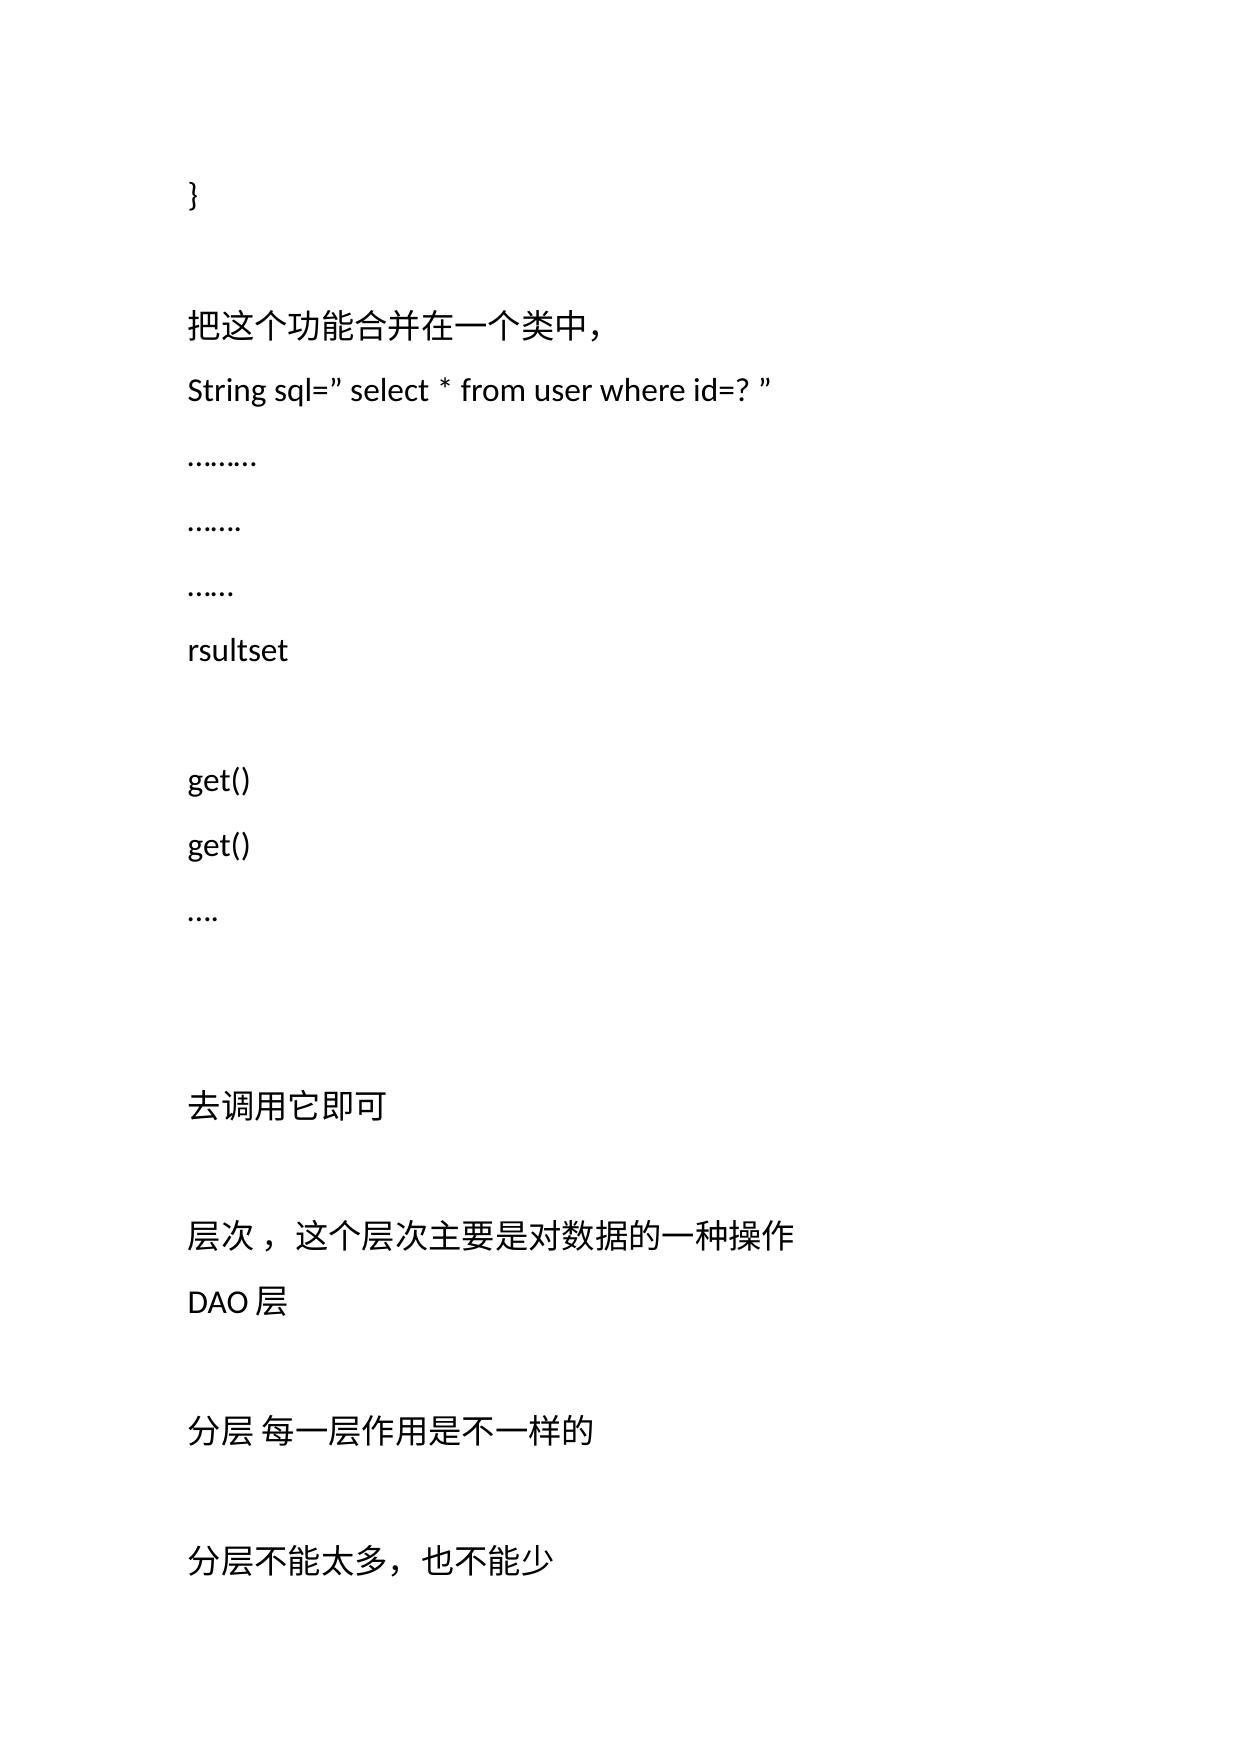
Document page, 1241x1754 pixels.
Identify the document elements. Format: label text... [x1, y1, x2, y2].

text get() [187, 747, 1053, 812]
text …. [187, 877, 1053, 942]
text 层次 ，这个层次主要是对数据的一种操作 [187, 1202, 1053, 1267]
text DAO层 [187, 1267, 1053, 1332]
text 把这个功能合并在一个类中， [187, 292, 1053, 357]
text ……. [187, 487, 1053, 552]
text …… [187, 552, 1053, 617]
text get() [187, 812, 1053, 877]
text rsultset [187, 617, 1053, 682]
text 去调用它即可 [187, 1072, 1053, 1137]
text String sql=” select * from user where id=? ” [187, 357, 1053, 422]
text ……… [187, 422, 1053, 487]
text 分层不能太多，也不能少 [187, 1527, 1053, 1592]
text 分层 每一层作用是不一样的 [187, 1397, 1053, 1462]
text } [187, 162, 1053, 227]
